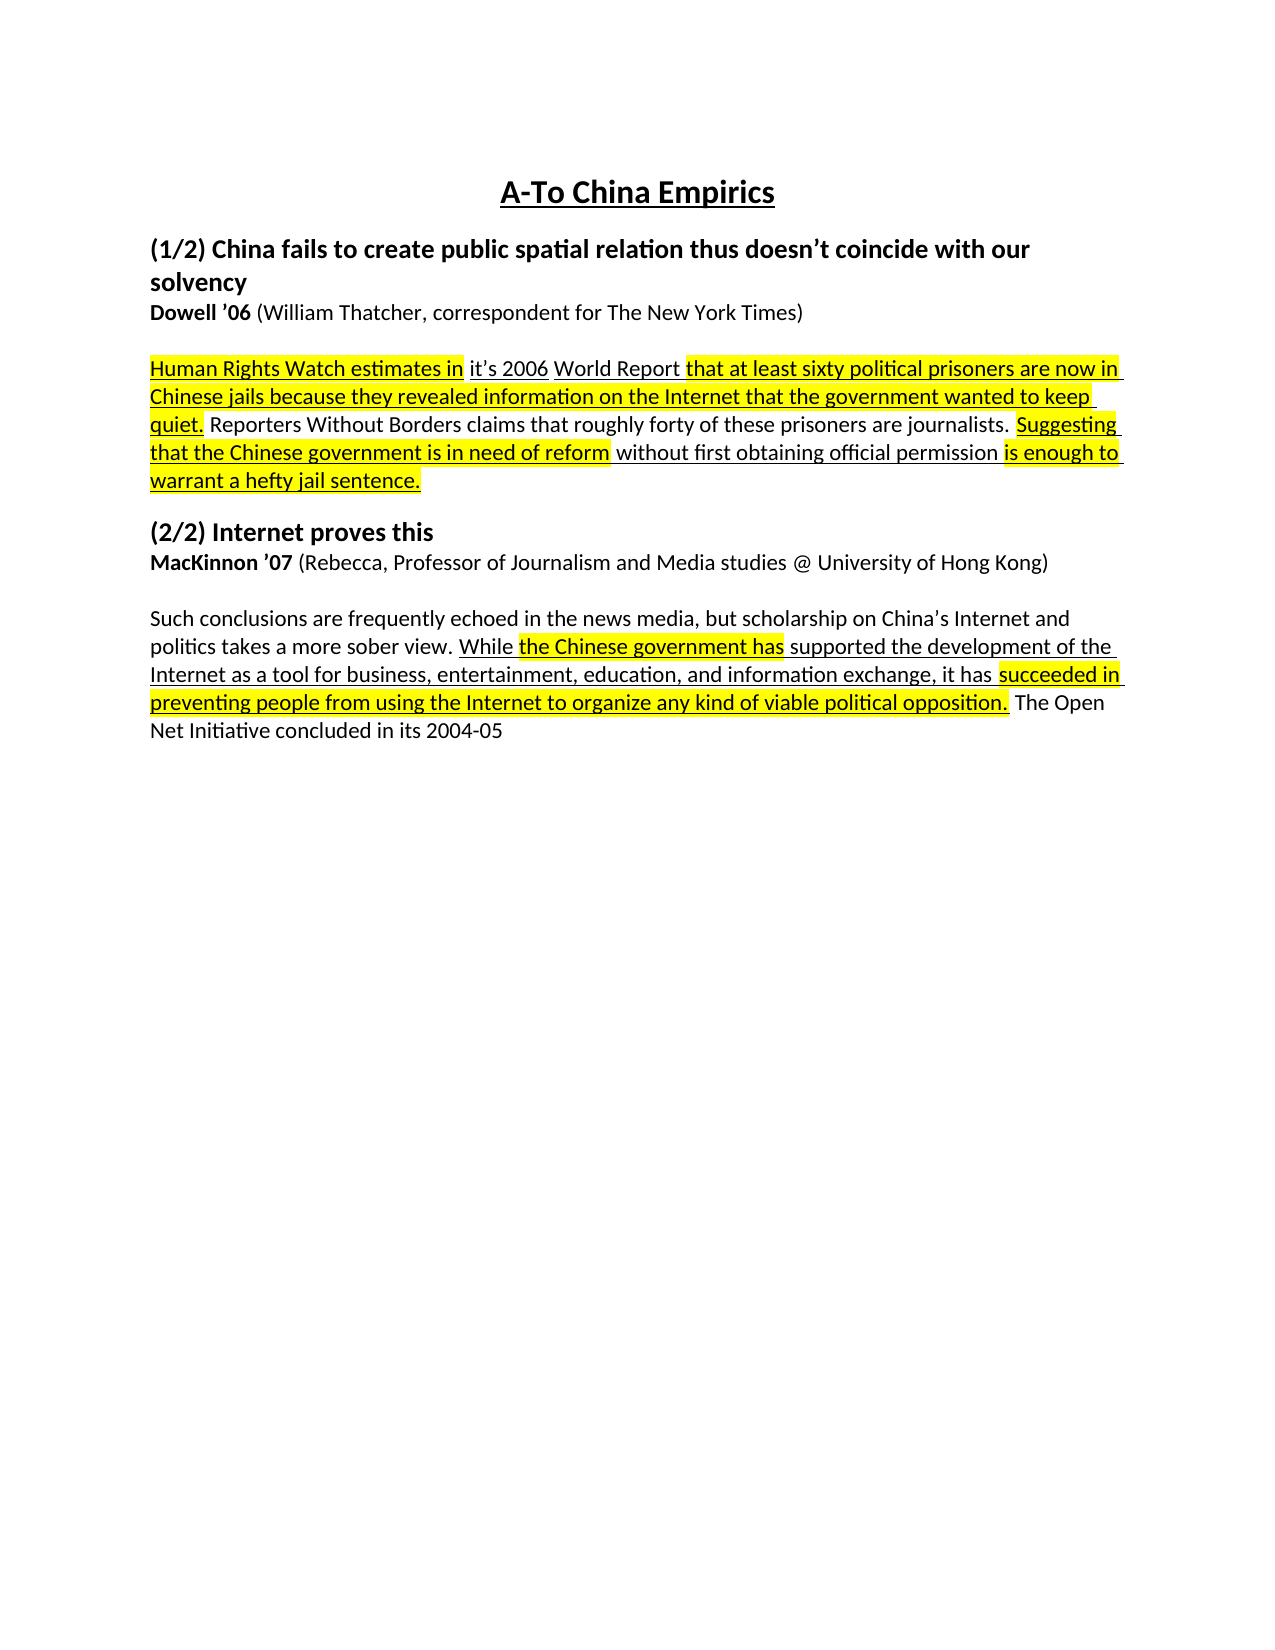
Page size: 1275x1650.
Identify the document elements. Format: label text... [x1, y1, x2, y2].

subtitle A-To China Empirics [150, 171, 1125, 212]
text Dowell ’06 (William Thatcher, correspondent for The New York Times) [150, 298, 1125, 326]
subtitle (2/2) Internet proves this [150, 515, 1125, 548]
text Human Rights Watch estimates in it’s 2006 World Report that at least sixty political prisoners are now in Chinese jails because they revealed information on the Internet that the government wanted to keep quiet. Reporters Without Borders claims that roughly forty of these prisoners are journalists. Suggesting that the Chinese government is in need of reform without first obtaining official permission is enough to warrant a hefty jail sentence. [150, 354, 1125, 494]
text Such conclusions are frequently echoed in the news media, but scholarship on China’s Internet and politics takes a more sober view. While the Chinese government has supported the development of the Internet as a tool for business, entertainment, education, and information exchange, it has succeeded in preventing people from using the Internet to organize any kind of viable political opposition. The Open Net Initiative concluded in its 2004-05 [150, 604, 1125, 685]
subtitle (1/2) China fails to create public spatial relation thus doesn’t coincide with our solvency [150, 232, 1125, 298]
text Such conclusions are frequently echoed in the news media, but scholarship on China’s Internet and politics takes a more sober view. While the Chinese government has supported the development of the Internet as a tool for business, entertainment, education, and information exchange, it has succeeded in preventing people from using the Internet to organize any kind of viable political opposition. The Open Net Initiative concluded in its 2004-05 [150, 686, 1125, 744]
text MacKinnon ’07 (Rebecca, Professor of Journalism and Media studies @ University of Hong Kong) [150, 548, 1125, 576]
